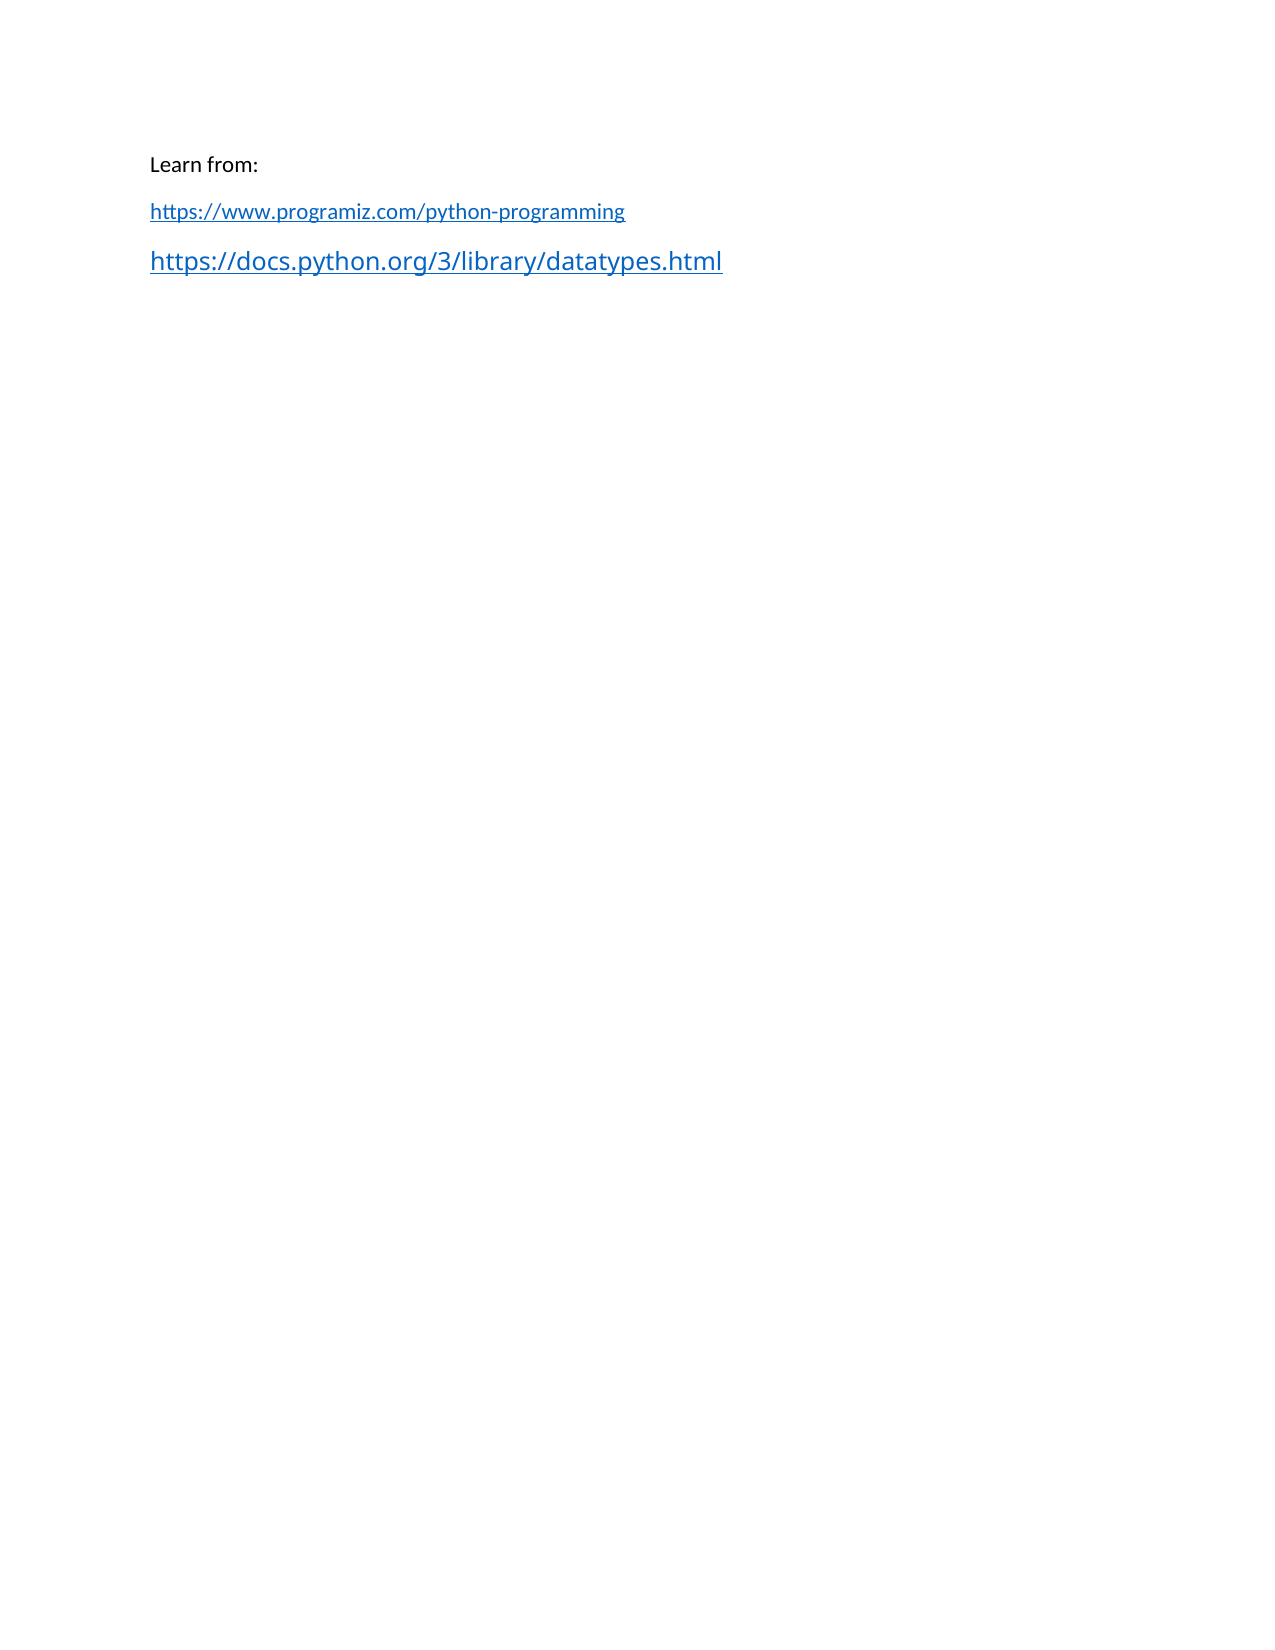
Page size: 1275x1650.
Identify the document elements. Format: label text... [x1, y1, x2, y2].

text https://docs.python.org/3/library/datatypes.html [150, 244, 1125, 278]
text Learn from: [150, 150, 1125, 178]
text https://www.programiz.com/python-programming [150, 197, 1125, 225]
